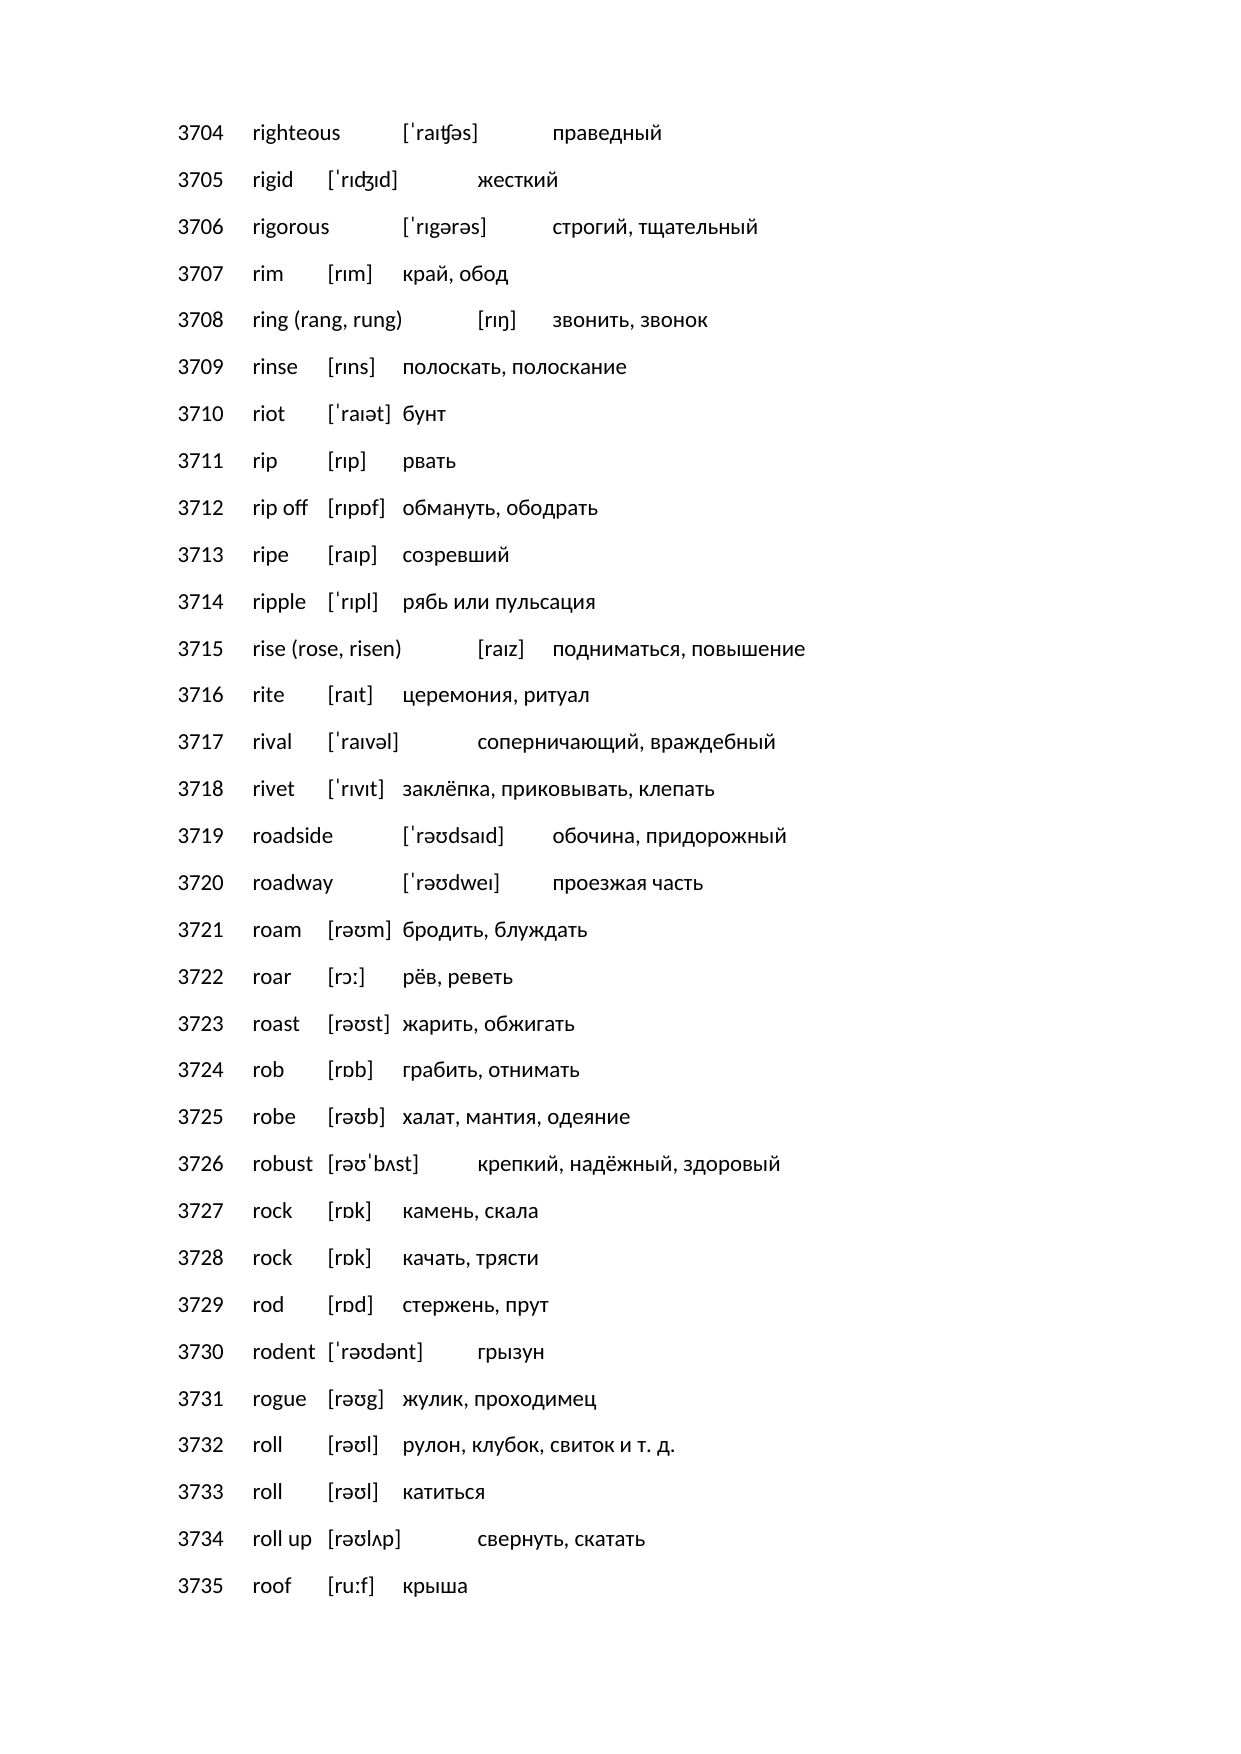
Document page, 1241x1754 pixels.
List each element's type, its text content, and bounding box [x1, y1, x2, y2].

text 3729 rod [rɒd] стержень, прут [177, 1290, 1152, 1318]
text 3718 rivet [ˈrɪvɪt] заклёпка, приковывать, клепать [177, 774, 1152, 802]
text 3712 rip off [rɪpɒf] обмануть, ободрать [177, 493, 1152, 521]
text 3710 riot [ˈraɪət] бунт [177, 399, 1152, 427]
text 3722 roar [rɔː] рёв, реветь [177, 962, 1152, 990]
text 3717 rival [ˈraɪvəl] соперничающий, враждебный [177, 727, 1152, 756]
text 3711 rip [rɪp] рвать [177, 446, 1152, 474]
text 3730 rodent [ˈrəʊdənt] грызун [177, 1337, 1152, 1365]
text 3724 rob [rɒb] грабить, отнимать [177, 1056, 1152, 1084]
text 3731 rogue [rəʊg] жулик, проходимец [177, 1384, 1152, 1412]
text 3706 rigorous [ˈrɪgərəs] строгий, тщательный [177, 212, 1152, 240]
text 3704 righteous [ˈraɪʧəs] праведный [177, 118, 1152, 146]
text 3708 ring (rang, rung) [rɪŋ] звонить, звонок [177, 306, 1152, 334]
text 3709 rinse [rɪns] полоскать, полоскание [177, 352, 1152, 381]
text 3713 ripe [raɪp] созревший [177, 540, 1152, 568]
text 3707 rim [rɪm] край, обод [177, 259, 1152, 287]
text 3705 rigid [ˈrɪʤɪd] жесткий [177, 165, 1152, 193]
text 3720 roadway [ˈrəʊdweɪ] проезжая часть [177, 868, 1152, 896]
text 3715 rise (rose, risen) [raɪz] подниматься, повышение [177, 634, 1152, 662]
text 3735 roof [ruːf] крыша [177, 1571, 1152, 1599]
text 3725 robe [rəʊb] халат, мантия, одеяние [177, 1102, 1152, 1131]
text 3716 rite [raɪt] церемония, ритуал [177, 681, 1152, 709]
text 3732 roll [rəʊl] рулон, клубок, свиток и т. д. [177, 1431, 1152, 1459]
text 3719 roadside [ˈrəʊdsaɪd] обочина, придорожный [177, 821, 1152, 849]
text 3728 rock [rɒk] качать, трясти [177, 1243, 1152, 1271]
text 3721 roam [rəʊm] бродить, блуждать [177, 915, 1152, 943]
text 3723 roast [rəʊst] жарить, обжигать [177, 1009, 1152, 1037]
text 3733 roll [rəʊl] катиться [177, 1477, 1152, 1506]
text 3734 roll up [rəʊlʌp] свернуть, скатать [177, 1524, 1152, 1552]
text 3714 ripple [ˈrɪpl] рябь или пульсация [177, 587, 1152, 615]
text 3726 robust [rəʊˈbʌst] крепкий, надёжный, здоровый [177, 1149, 1152, 1177]
text 3727 rock [rɒk] камень, скала [177, 1196, 1152, 1224]
